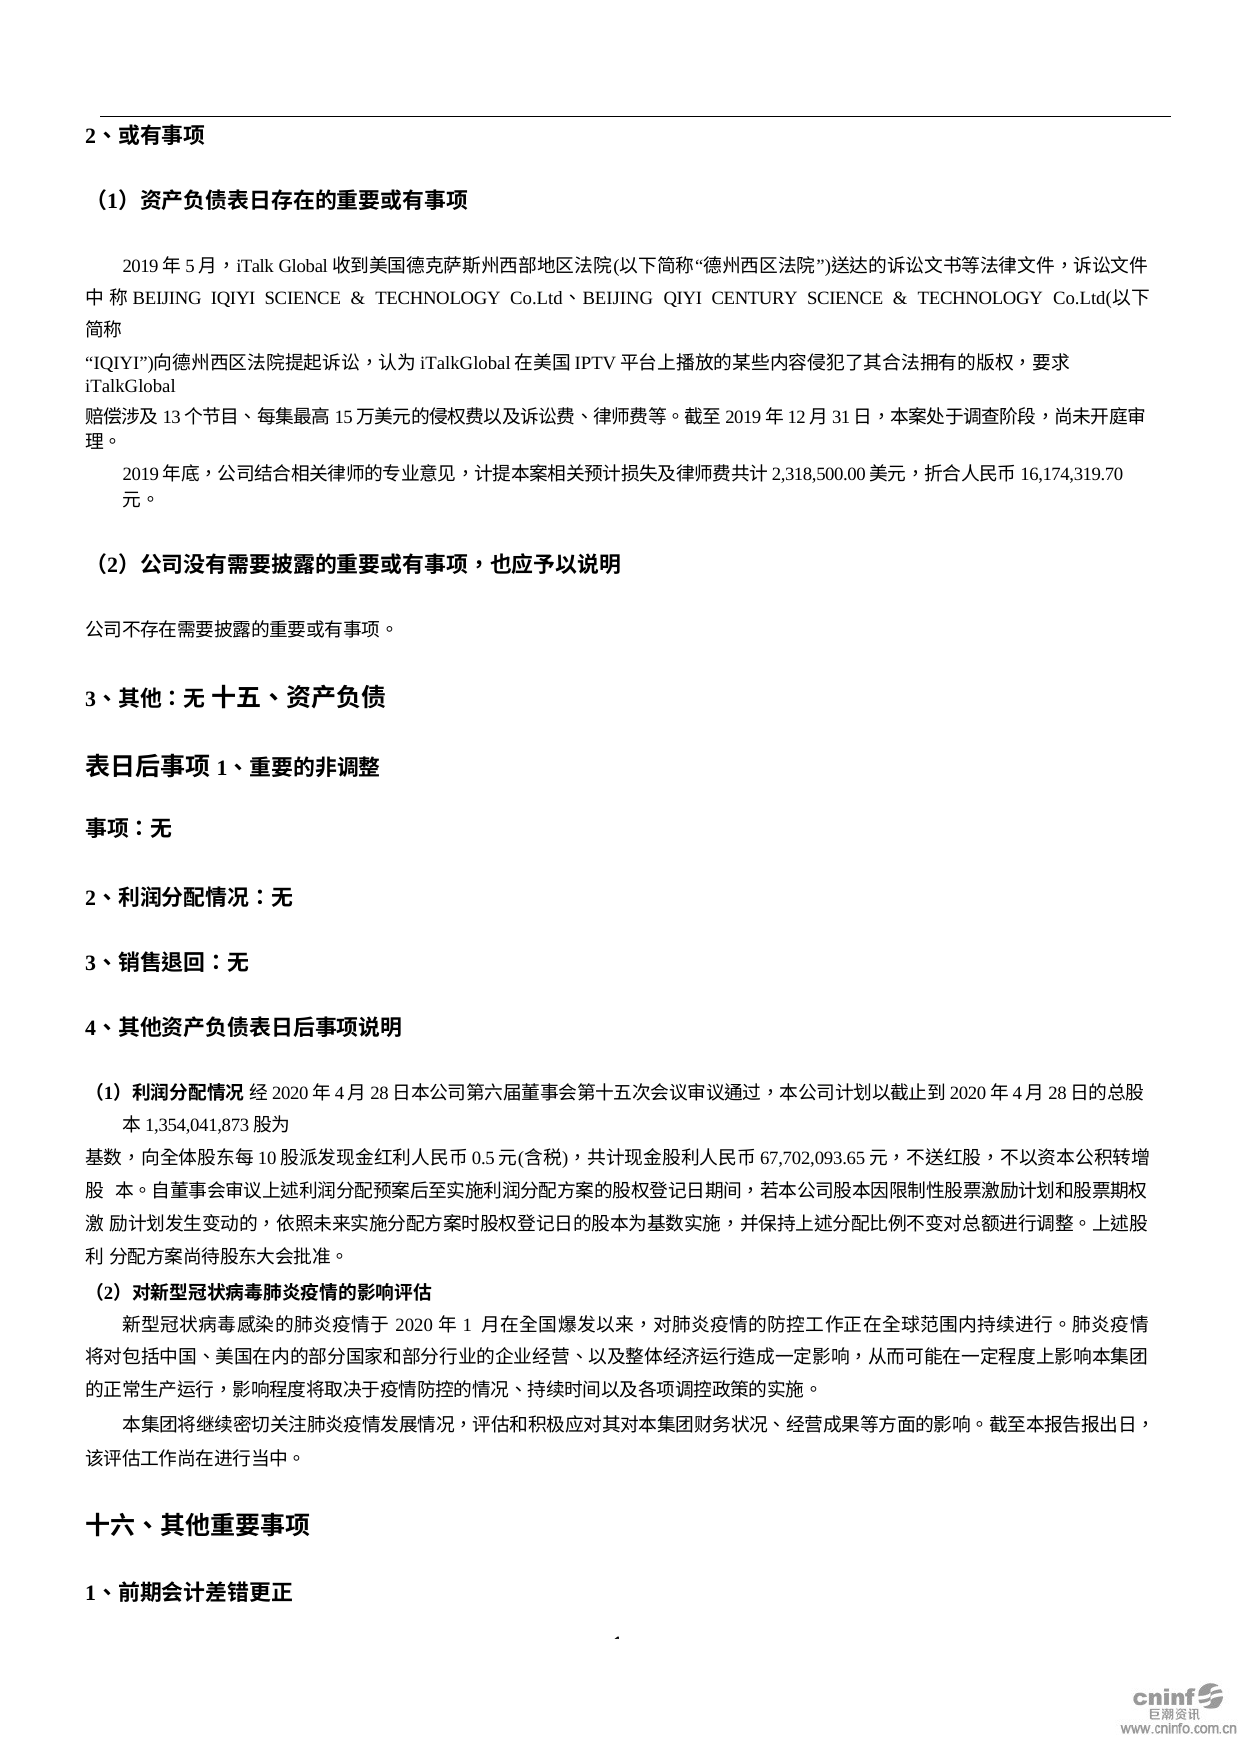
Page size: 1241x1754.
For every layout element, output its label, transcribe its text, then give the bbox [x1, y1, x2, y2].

subtitle （1）资产负债表日存在的重要或有事项 [85, 185, 859, 214]
text 2019年底，公司结合相关律师的专业意见，计提本案相关预计损失及律师费共计2,318,500.00美元，折合人民币16,174,319.70元。 [122, 461, 1152, 512]
picture [1115, 1680, 1240, 1737]
text 赔偿涉及13个节目、每集最高15万美元的侵权费以及诉讼费、律师费等。截至2019年12月31日，本案处于调查阶段，尚未开庭审理。 [85, 403, 1152, 454]
subtitle （2）公司没有需要披露的重要或有事项，也应予以说明 [85, 548, 859, 578]
text 基数，向全体股东每10股派发现金红利人民币0.5元(含税)，共计现金股利人民币67,702,093.65元，不送红股，不以资本公积转增股 本。自董事会审议上述利润分配预案后至实施利润分配方案的股权登记日期间，若本公司股本因限制性股票激励计划和股票期权激 励计划发生变动的，依照未来实施分配方案时股权登记日的股本为基数实施，并保持上述分配比例不变对总额进行调整。上述股利 分配方案尚待股东大会批准。 [85, 1144, 1150, 1269]
subtitle 2、或有事项 [85, 120, 859, 150]
text 公司不存在需要披露的重要或有事项。 [85, 616, 859, 642]
subtitle 4、其他资产负债表日后事项说明 [85, 1012, 859, 1041]
subtitle 2、利润分配情况：无 [85, 882, 859, 912]
text 3、其他：无 十五、资产负债表日后事项 1、重要的非调整事项：无 [85, 679, 388, 843]
subtitle 3、销售退回：无 [85, 947, 859, 976]
text 2019年5月，iTalk Global收到美国德克萨斯州西部地区法院(以下简称“德州西区法院”)送达的诉讼文书等法律文件，诉讼文件中 称BEIJING IQIYI SCIENCE & TECHNOLOGY Co.Ltd、BEIJING QIYI CENTURY SCIENCE & TECHNOLOGY Co.Ltd(以下简称 [85, 252, 1150, 342]
subtitle 1、前期会计差错更正 [85, 1577, 859, 1607]
subtitle （2）对新型冠状病毒肺炎疫情的影响评估 [85, 1279, 859, 1304]
text 新型冠状病毒感染的肺炎疫情于 2020 年 1 月在全国爆发以来，对肺炎疫情的防控工作正在全球范围内持续进行。肺炎疫情 将对包括中国、美国在内的部分国家和部分行业的企业经营、以及整体经济运行造成一定影响，从而可能在一定程度上影响本集团 的正常生产运行，影响程度将取决于疫情防控的情况、持续时间以及各项调控政策的实施。 [85, 1311, 1150, 1402]
text “IQIYI”)向德州西区法院提起诉讼，认为iTalkGlobal在美国IPTV平台上播放的某些内容侵犯了其合法拥有的版权，要求iTalkGlobal [85, 349, 1152, 396]
text 本集团将继续密切关注肺炎疫情发展情况，评估和积极应对其对本集团财务状况、经营成果等方面的影响。截至本报告报出日， 该评估工作尚在进行当中。 [85, 1411, 1160, 1471]
text （1）利润分配情况 经2020年4月28日本公司第六届董事会第十五次会议审议通过，本公司计划以截止到2020年4月28日的总股本1,354,041,873股为 [85, 1079, 1152, 1137]
subtitle 十六、其他重要事项 [85, 1508, 859, 1542]
